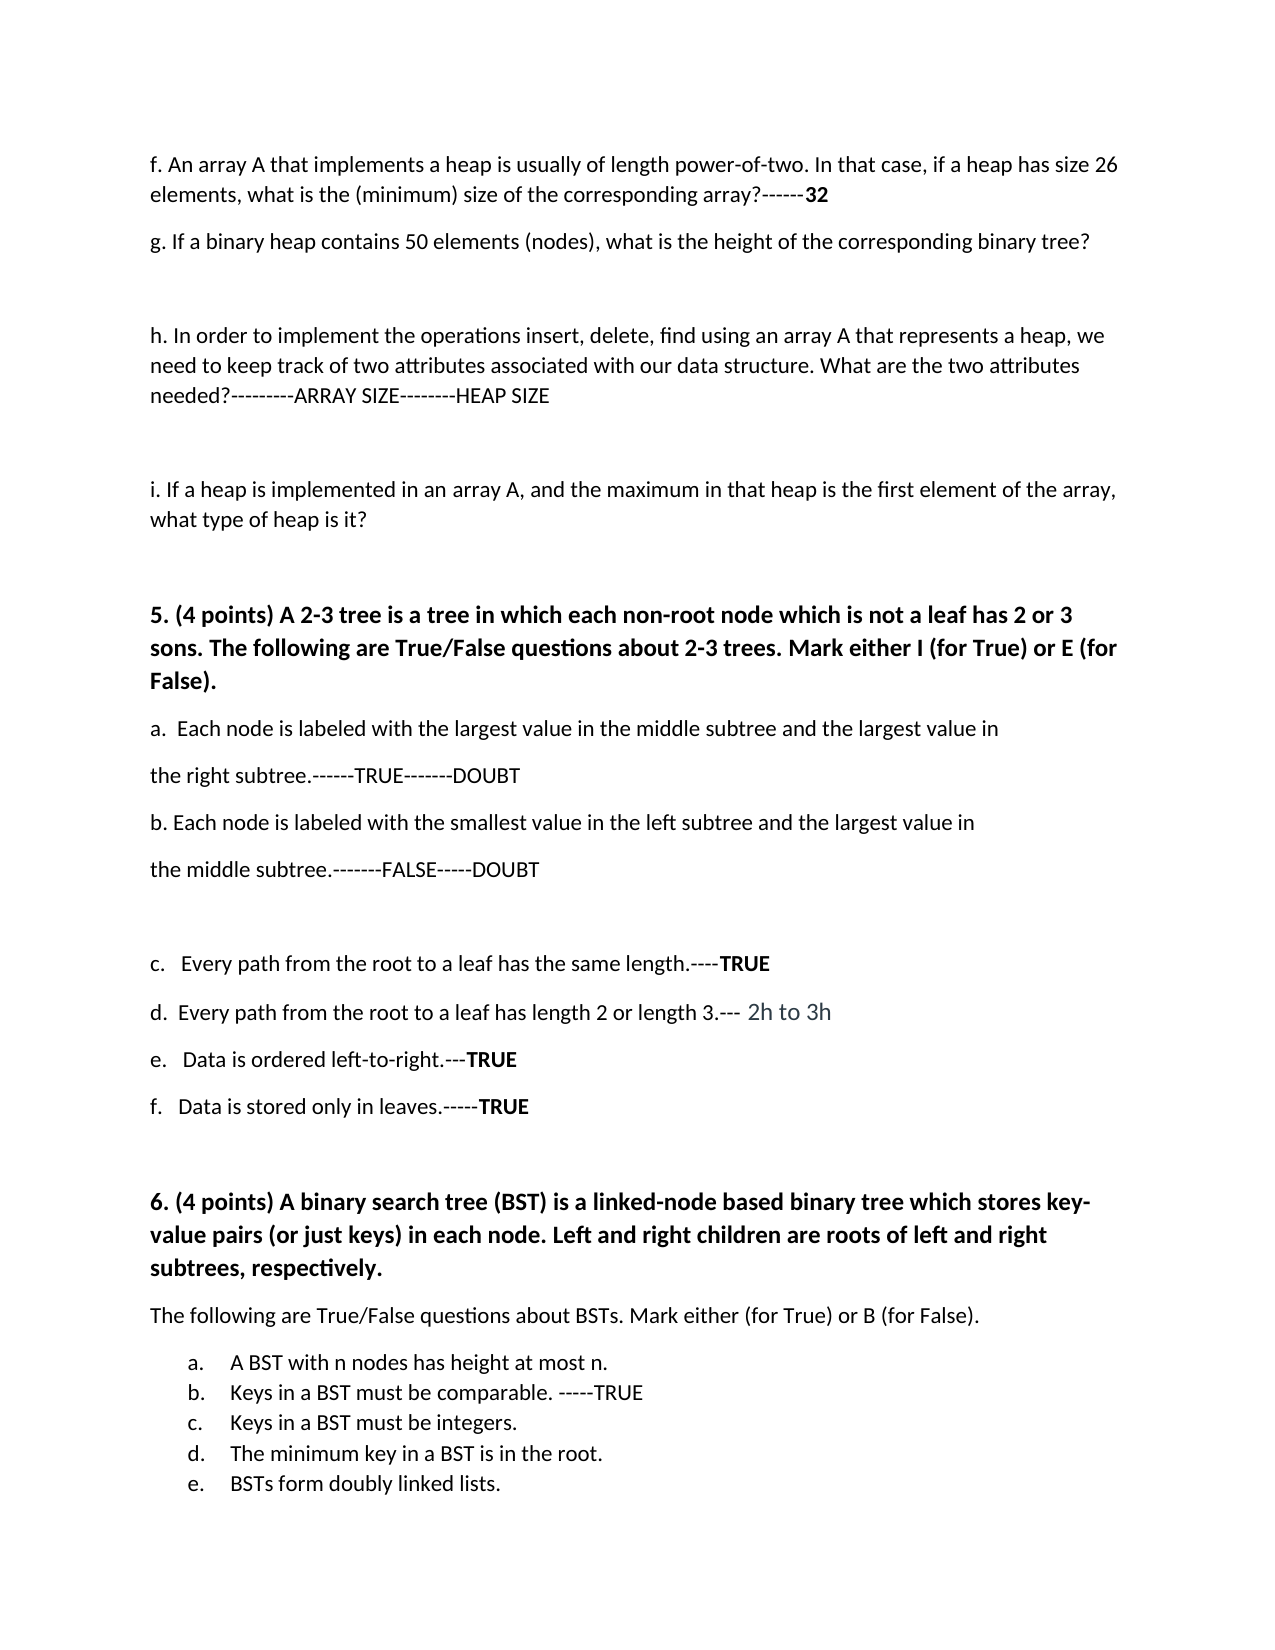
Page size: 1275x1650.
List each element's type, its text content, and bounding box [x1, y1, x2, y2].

text f. Data is stored only in leaves.-----TRUE [150, 1092, 1125, 1120]
text a. Each node is labeled with the largest value in the middle subtree and the largest value in [150, 714, 1125, 742]
text The following are True/False questions about BSTs. Mark either (for True) or B (for False). [150, 1301, 1125, 1329]
text f. An array A that implements a heap is usually of length power-of-two. In that case, if a heap has size 26 elements, what is the (minimum) size of the corresponding array?------32 [150, 150, 1125, 208]
text g. If a binary heap contains 50 elements (nodes), what is the height of the corresponding binary tree? [150, 227, 1125, 255]
list Keys in a BST must be integers. [187, 1408, 1125, 1437]
list The minimum key in a BST is in the root. [187, 1439, 1125, 1467]
text the middle subtree.-------FALSE-----DOUBT [150, 855, 1125, 883]
text c. Every path from the root to a leaf has the same length.----TRUE [150, 949, 1125, 977]
text e. Data is ordered left-to-right.---TRUE [150, 1045, 1125, 1073]
text the right subtree.------TRUE-------DOUBT [150, 761, 1125, 789]
text 6. (4 points) A binary search tree (BST) is a linked-node based binary tree which stores key-value pairs (or just keys) in each node. Left and right children are roots of left and right subtrees, respectively. [150, 1186, 1125, 1282]
text 5. (4 points) A 2-3 tree is a tree in which each non-root node which is not a leaf has 2 or 3 sons. The following are True/False questions about 2-3 trees. Mark either I (for True) or E (for False). [150, 599, 1125, 695]
list A BST with n nodes has height at most n. [187, 1348, 1125, 1376]
text d. Every path from the root to a leaf has length 2 or length 3.--- 2h to 3h [150, 996, 1125, 1026]
text b. Each node is labeled with the smallest value in the left subtree and the largest value in [150, 808, 1125, 836]
text h. In order to implement the operations insert, delete, find using an array A that represents a heap, we need to keep track of two attributes associated with our data structure. What are the two attributes needed?---------ARRAY SIZE--------HEAP SIZE [150, 321, 1125, 409]
list Keys in a BST must be comparable. -----TRUE [187, 1378, 1125, 1406]
list BSTs form doubly linked lists. [187, 1469, 1125, 1497]
text i. If a heap is implemented in an array A, and the maximum in that heap is the first element of the array, what type of heap is it? [150, 475, 1125, 533]
